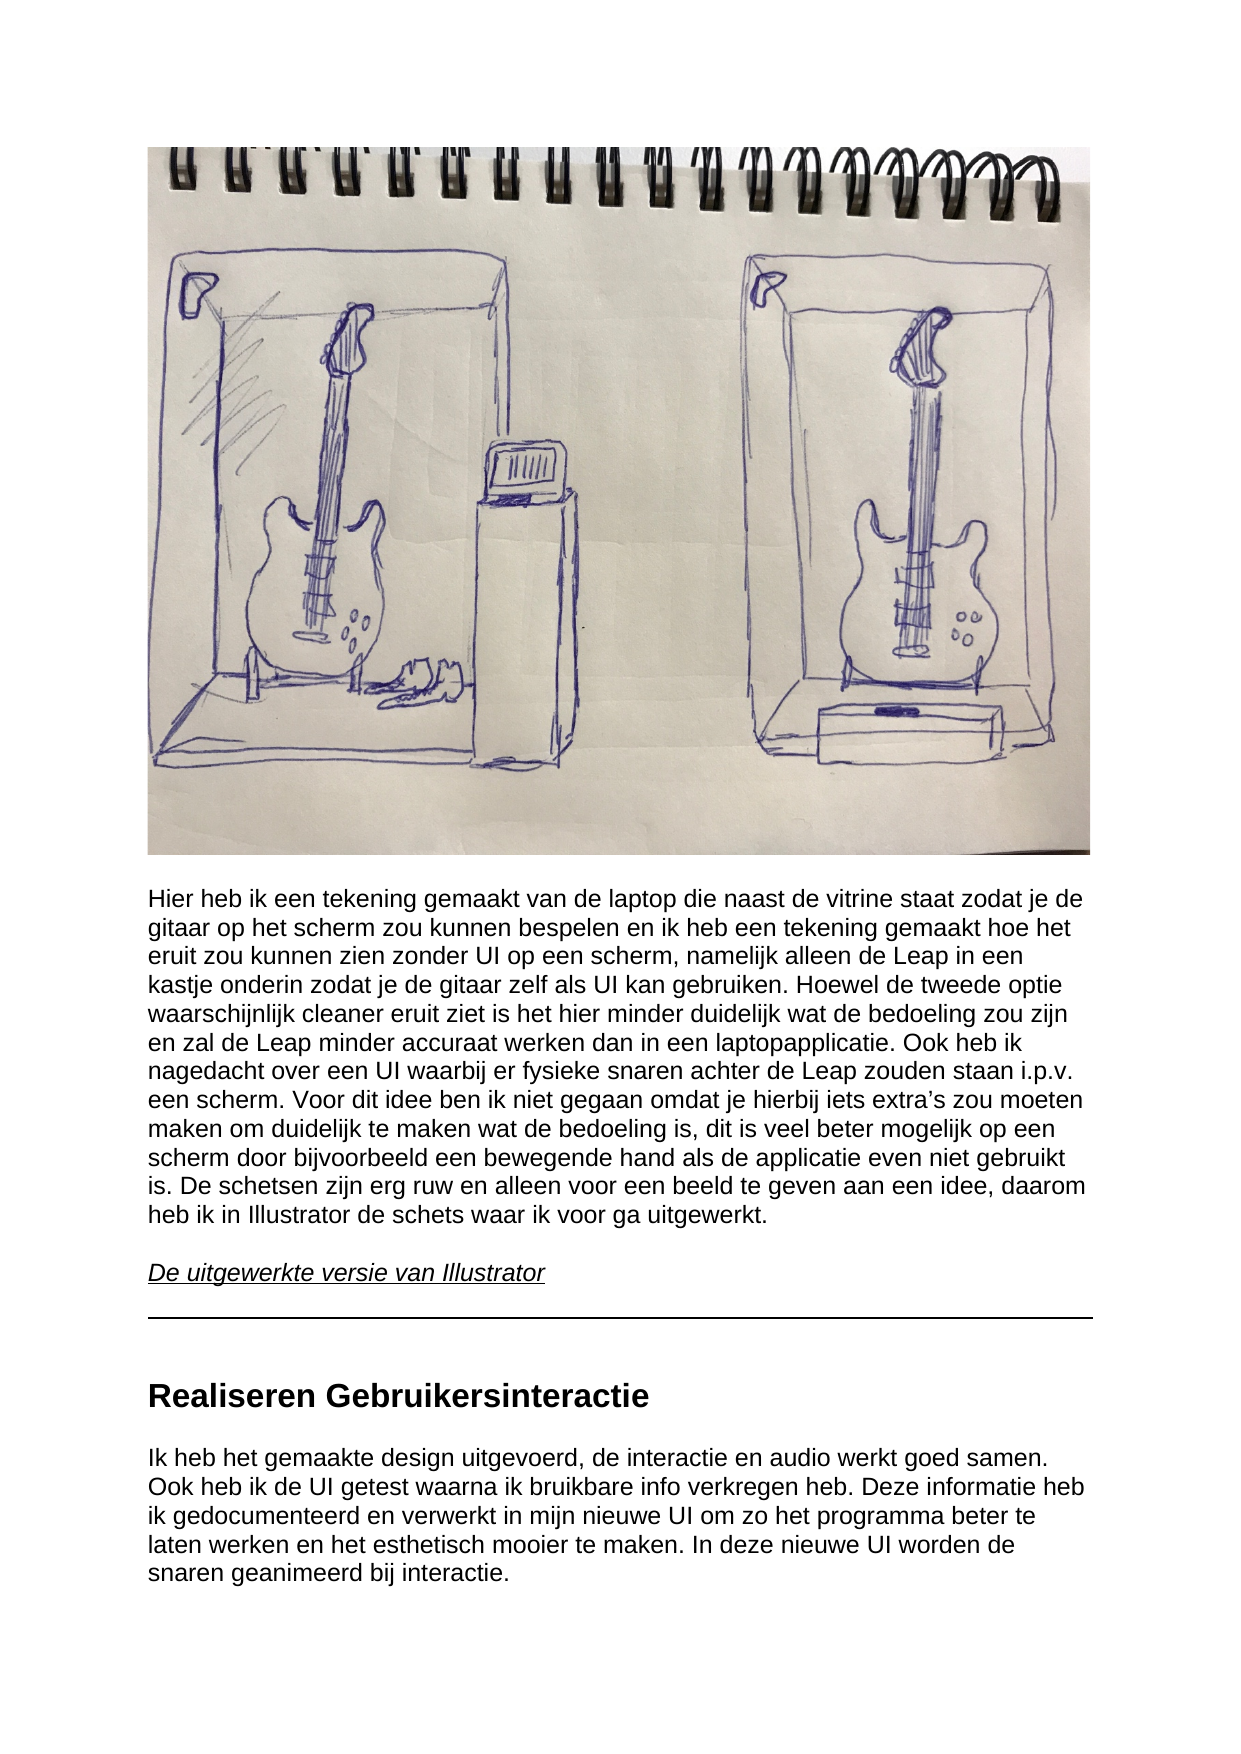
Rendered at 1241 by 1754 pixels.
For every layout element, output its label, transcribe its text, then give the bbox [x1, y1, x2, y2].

text De uitgewerkte versie van Illustrator [148, 1257, 1093, 1286]
text Ik heb het gemaakte design uitgevoerd, de interactie en audio werkt goed samen. Ook heb ik de UI getest waarna ik bruikbare info verkregen heb. Deze informatie heb ik gedocumenteerd en verwerkt in mijn nieuwe UI om zo het programma beter te laten werken en het esthetisch mooier te maken. In deze nieuwe UI worden de snaren geanimeerd bij interactie. [148, 1443, 1093, 1587]
text Realiseren Gebruikersinteractie [148, 1376, 1093, 1414]
text Hier heb ik een tekening gemaakt van de laptop die naast de vitrine staat zodat je de gitaar op het scherm zou kunnen bespelen en ik heb een tekening gemaakt hoe het eruit zou kunnen zien zonder UI op een scherm, namelijk alleen de Leap in een kastje onderin zodat je de gitaar zelf als UI kan gebruiken. Hoewel de tweede optie waarschijnlijk cleaner eruit ziet is het hier minder duidelijk wat de bedoeling zou zijn en zal de Leap minder accuraat werken dan in een laptopapplicatie. Ook heb ik nagedacht over een UI waarbij er fysieke snaren achter de Leap zouden staan i.p.v. een scherm. Voor dit idee ben ik niet gegaan omdat je hierbij iets extra’s zou moeten maken om duidelijk te maken wat de bedoeling is, dit is veel beter mogelijk op een scherm door bijvoorbeeld een bewegende hand als de applicatie even niet gebruikt is. De schetsen zijn erg ruw en alleen voor een beeld te geven aan een idee, daarom heb ik in Illustrator de schets waar ik voor ga uitgewerkt. [148, 884, 1093, 1229]
picture [147, 147, 1091, 855]
